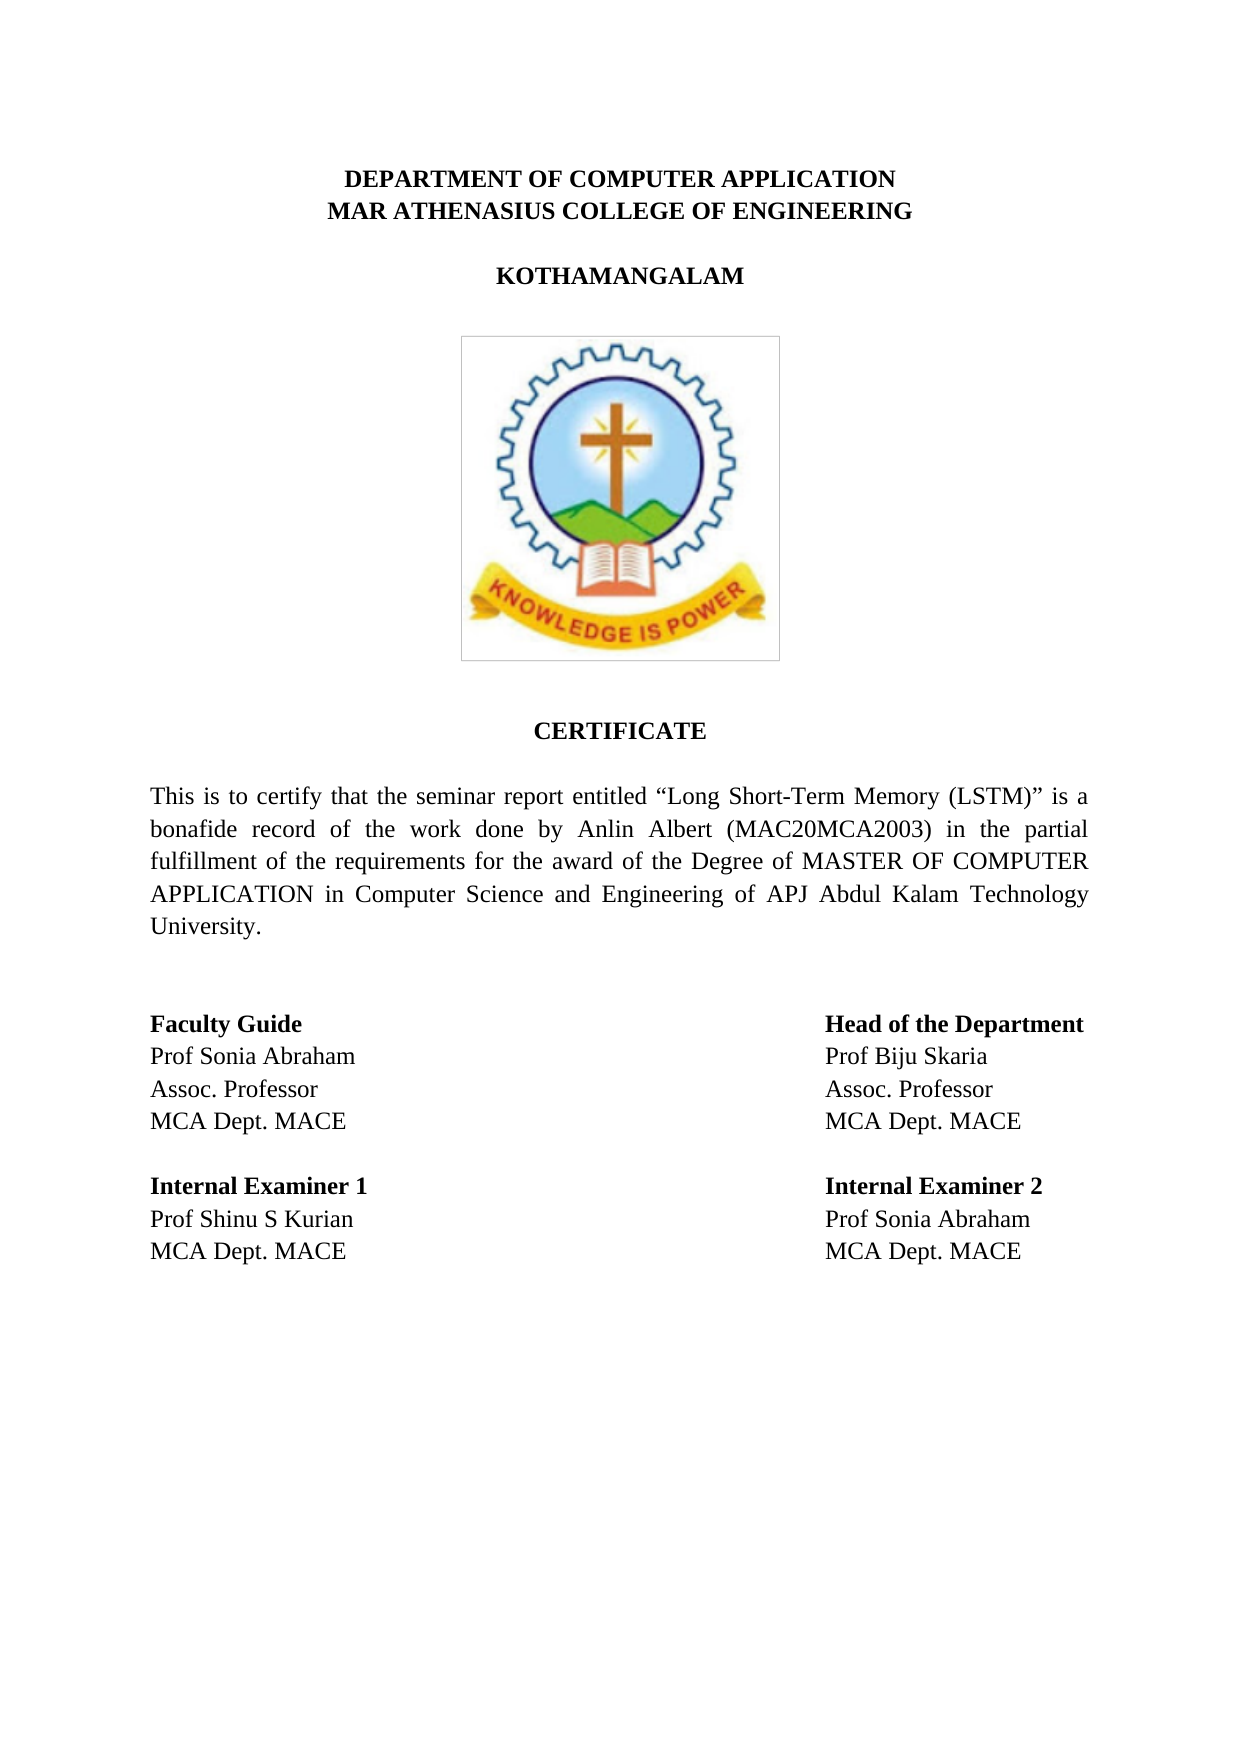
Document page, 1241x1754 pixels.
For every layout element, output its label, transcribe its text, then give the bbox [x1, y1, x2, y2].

text MCA Dept. MACE MCA Dept. MACE [150, 1104, 1090, 1137]
text Assoc. Professor Assoc. Professor [150, 1072, 1090, 1104]
text MAR ATHENASIUS COLLEGE OF ENGINEERING [150, 194, 1090, 227]
text This is to certify that the seminar report entitled “Long Short-Term Memory (LSTM)” is a bonafide record of the work done by Anlin Albert (MAC20MCA2003) in the partial fulfillment of the requirements for the award of the Degree of MASTER OF COMPUTER APPLICATION in Computer Science and Engineering of APJ Abdul Kalam Technology University. [150, 779, 1090, 942]
text KOTHAMANGALAM [150, 259, 1090, 292]
text DEPARTMENT OF COMPUTER APPLICATION [150, 162, 1090, 194]
text Faculty Guide Head of the Department [150, 1007, 1090, 1039]
text Prof Sonia Abraham Prof Biju Skaria [150, 1039, 1090, 1072]
text MCA Dept. MACE MCA Dept. MACE [150, 1234, 1090, 1267]
text Internal Examiner 1 Internal Examiner 2 [150, 1169, 1090, 1202]
text CERTIFICATE [150, 714, 1090, 747]
picture [388, 292, 852, 705]
text Prof Shinu S Kurian Prof Sonia Abraham [150, 1202, 1090, 1234]
